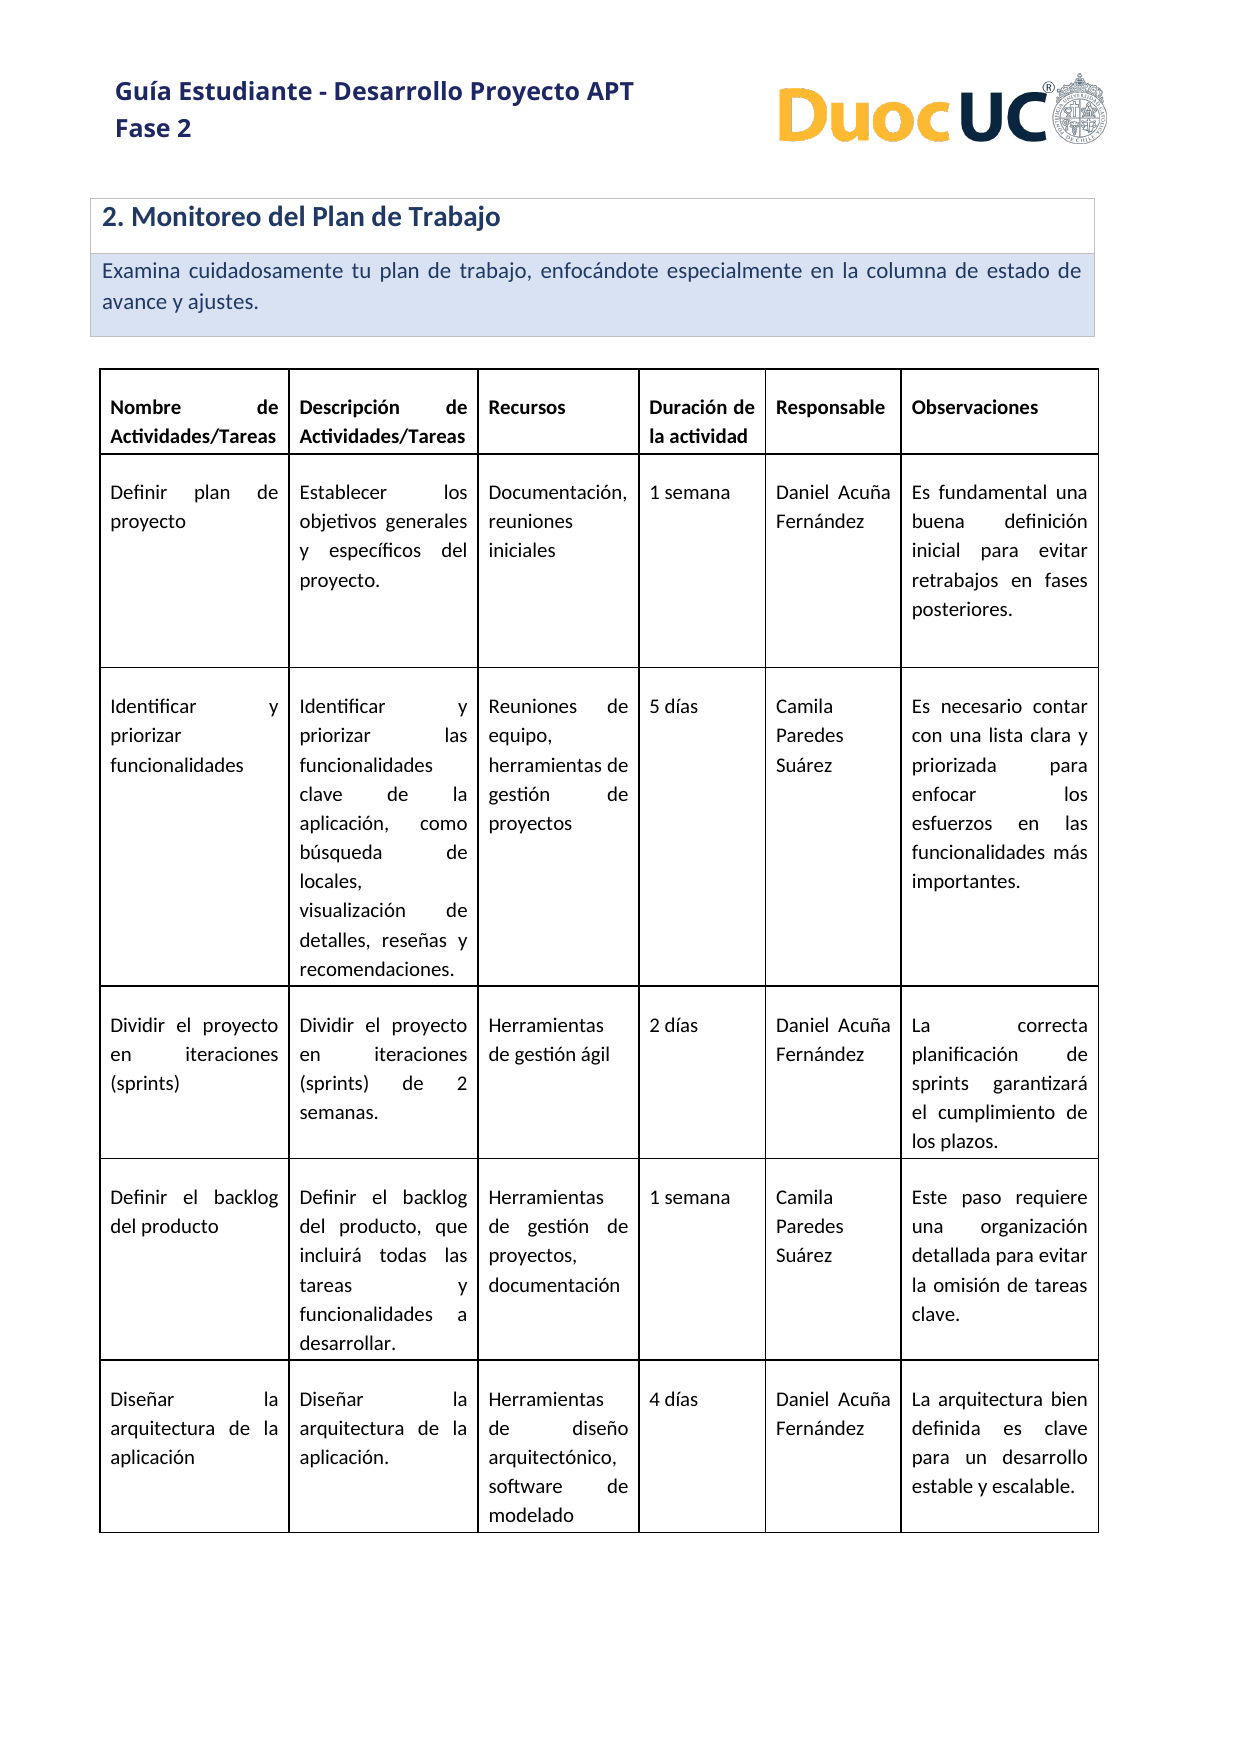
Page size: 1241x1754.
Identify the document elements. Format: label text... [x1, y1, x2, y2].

table_cell Es necesario contar con una lista clara y priorizada para enfocar los esfuerzos en las funcionalidades más importantes. [902, 668, 1098, 985]
table_cell 5 días [640, 668, 765, 985]
table_cell La correcta planificación de sprints garantizará el cumplimiento de los plazos. [902, 987, 1098, 1158]
table_cell Dividir el proyecto en iteraciones (sprints) de 2 semanas. [290, 987, 477, 1158]
table_cell Daniel Acuña Fernández [766, 1361, 900, 1532]
table_header 2. Monitoreo del Plan de Trabajo [91, 199, 1094, 253]
table_header Duración de la actividad [640, 370, 765, 453]
table_header Nombre de Actividades/Tareas [101, 370, 288, 453]
table_cell Herramientas de gestión de proyectos, documentación [479, 1159, 638, 1359]
table_cell Definir el backlog del producto, que incluirá todas las tareas y funcionalidades a desarrollar. [290, 1159, 477, 1359]
table_cell La arquitectura bien definida es clave para un desarrollo estable y escalable. [902, 1361, 1098, 1532]
table_header Observaciones [902, 370, 1098, 453]
table_cell Herramientas de diseño arquitectónico, software de modelado [479, 1361, 638, 1532]
table_cell 2 días [640, 987, 765, 1158]
table_header Responsable [766, 370, 900, 453]
table_cell Reuniones de equipo, herramientas de gestión de proyectos [479, 668, 638, 985]
table_header Descripción de Actividades/Tareas [290, 370, 477, 453]
table_cell Definir plan de proyecto [101, 455, 288, 667]
table_cell Diseñar la arquitectura de la aplicación [101, 1361, 288, 1532]
table_cell Identificar y priorizar funcionalidades [101, 668, 288, 985]
table_cell Este paso requiere una organización detallada para evitar la omisión de tareas clave. [902, 1159, 1098, 1359]
table_cell 4 días [640, 1361, 765, 1532]
table_cell Dividir el proyecto en iteraciones (sprints) [101, 987, 288, 1158]
table_cell Documentación, reuniones iniciales [479, 455, 638, 667]
table_cell Daniel Acuña Fernández [766, 987, 900, 1158]
table_cell Examina cuidadosamente tu plan de trabajo, enfocándote especialmente en la columna de estado de avance y ajustes. [91, 254, 1094, 336]
table_cell Definir el backlog del producto [101, 1159, 288, 1359]
table_cell Es fundamental una buena definición inicial para evitar retrabajos en fases posteriores. [902, 455, 1098, 667]
picture [779, 73, 1107, 144]
table_cell 1 semana [640, 1159, 765, 1359]
table_cell Establecer los objetivos generales y específicos del proyecto. [290, 455, 477, 667]
table_cell Camila Paredes Suárez [766, 1159, 900, 1359]
table_cell Diseñar la arquitectura de la aplicación. [290, 1361, 477, 1532]
table_cell Herramientas de gestión ágil [479, 987, 638, 1158]
table_cell Camila Paredes Suárez [766, 668, 900, 985]
table_cell Identificar y priorizar las funcionalidades clave de la aplicación, como búsqueda de locales, visualización de detalles, reseñas y recomendaciones. [290, 668, 477, 985]
table_cell 1 semana [640, 455, 765, 667]
table_cell Daniel Acuña Fernández [766, 455, 900, 667]
table_header Recursos [479, 370, 638, 453]
